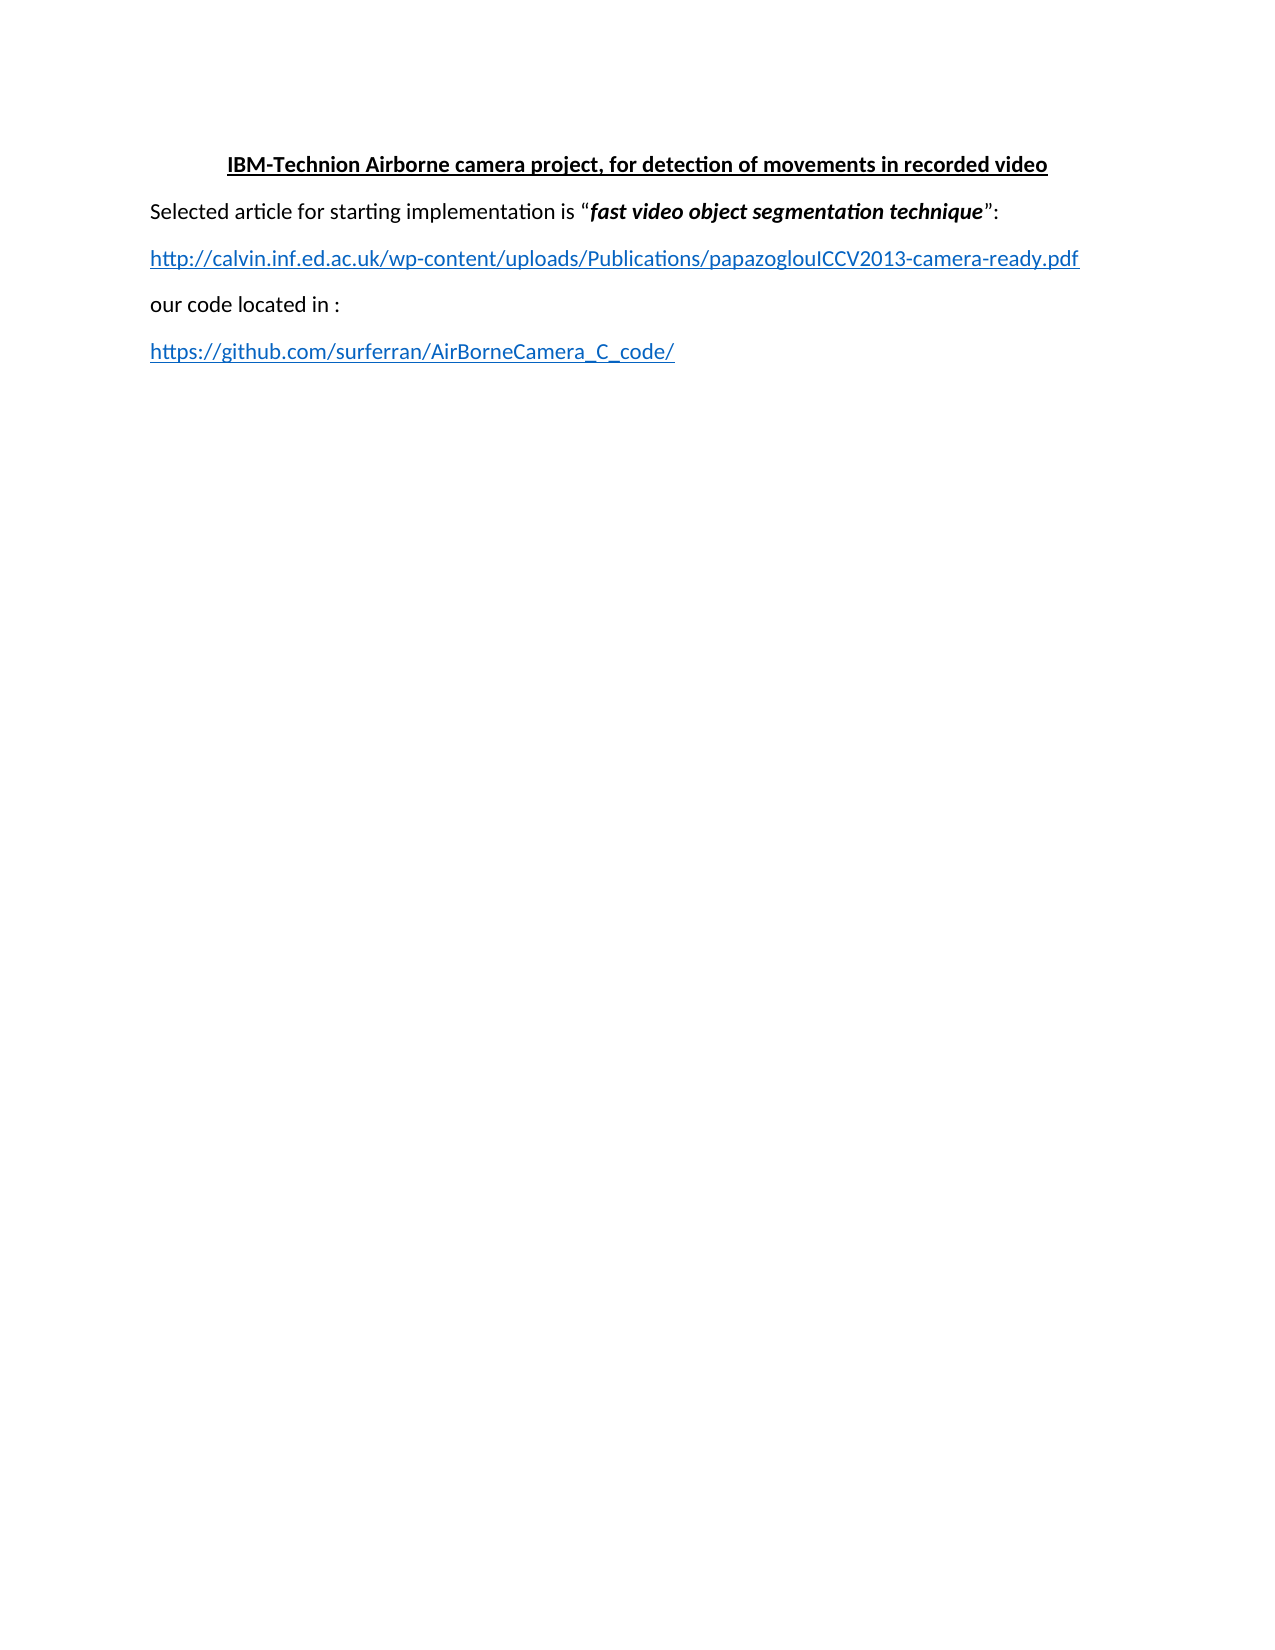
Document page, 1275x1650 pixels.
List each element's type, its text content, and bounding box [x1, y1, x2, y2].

text Selected article for starting implementation is “fast video object segmentation technique”: [150, 197, 1125, 225]
text https://github.com/surferran/AirBorneCamera_C_code/ [150, 337, 1125, 366]
text http://calvin.inf.ed.ac.uk/wp-content/uploads/Publications/papazoglouICCV2013-camera-ready.pdf [150, 244, 1125, 272]
text our code located in : [150, 291, 1125, 319]
text IBM-Technion Airborne camera project, for detection of movements in recorded video [150, 150, 1125, 178]
